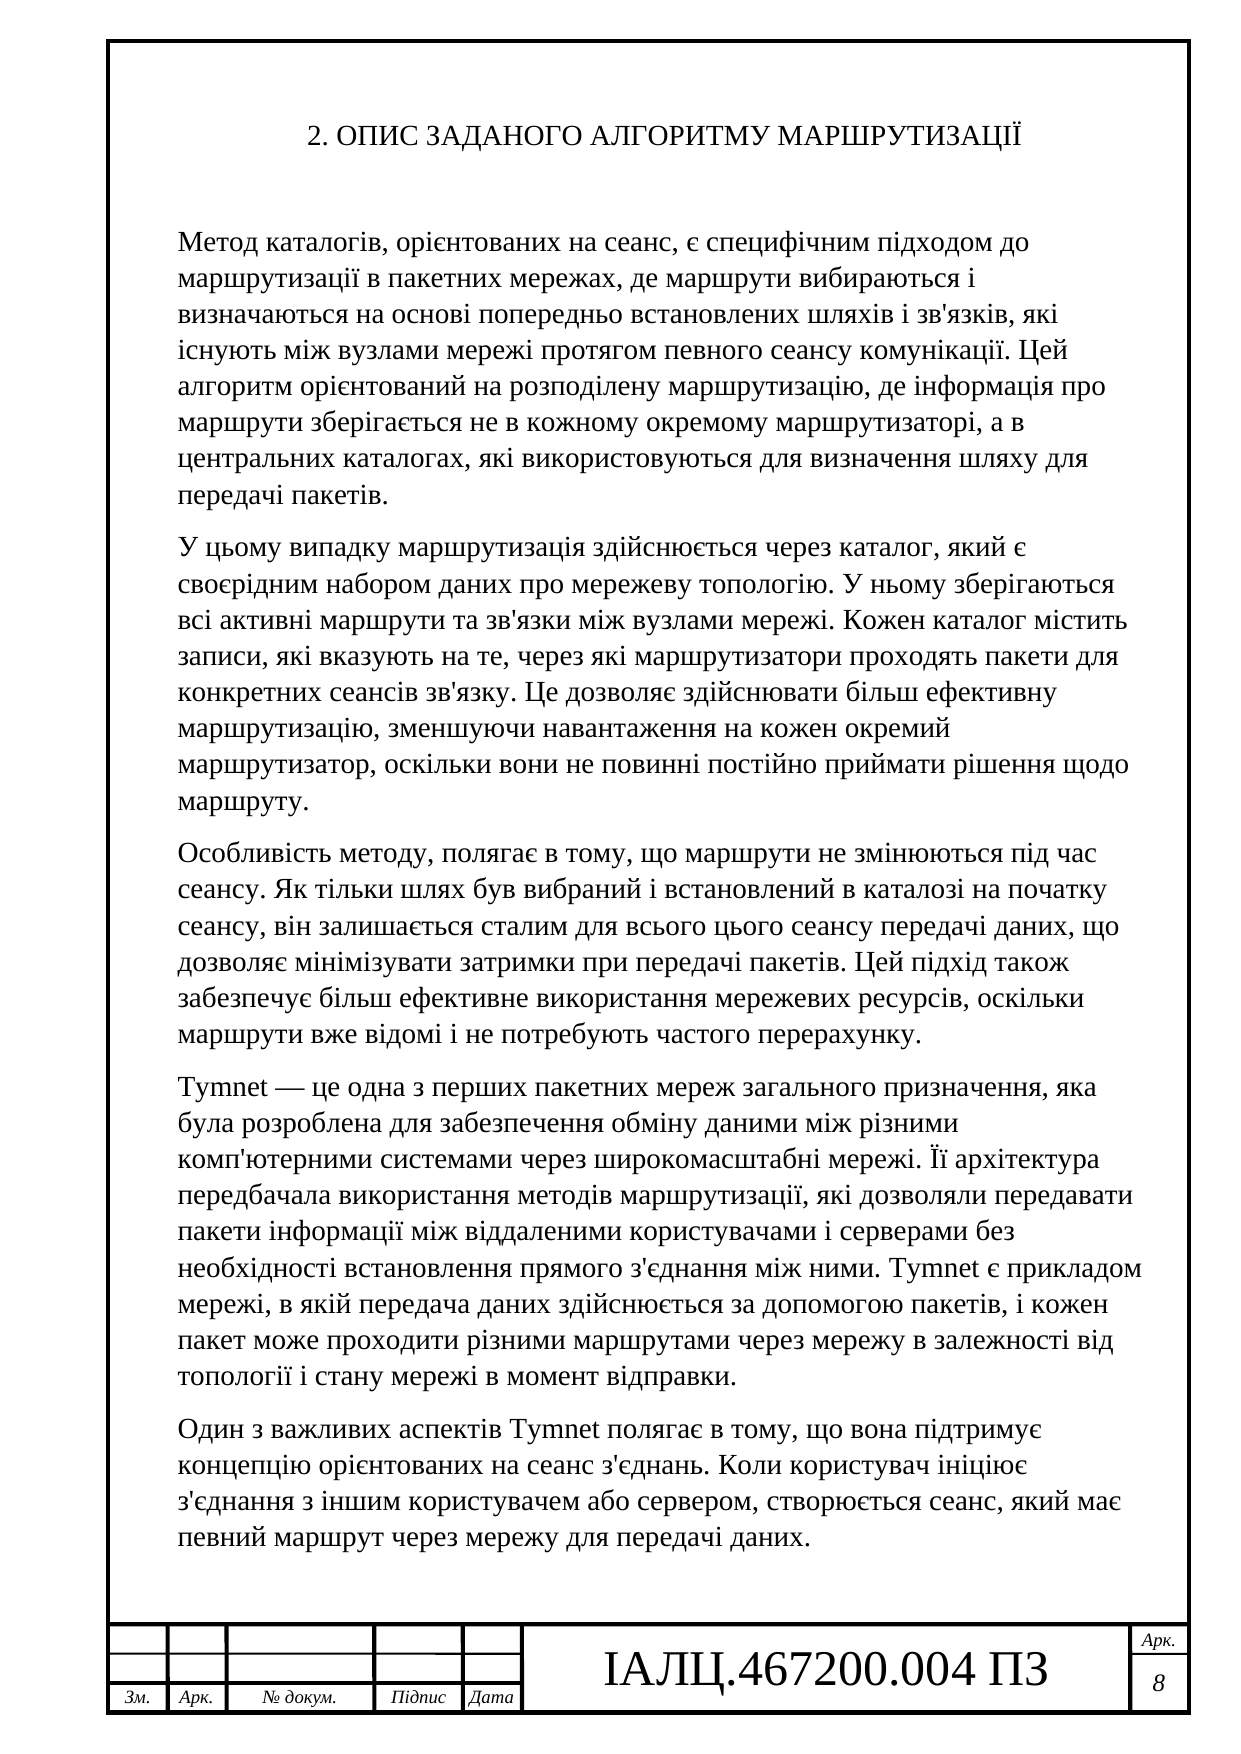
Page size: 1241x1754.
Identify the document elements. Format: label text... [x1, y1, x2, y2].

text Особливість методу, полягає в тому, що маршрути не змінюються під час сеансу. Як тільки шлях був вибраний і встановлений в каталозі на початку сеансу, він залишається сталим для всього цього сеансу передачі даних, що дозволяє мінімізувати затримки при передачі пакетів. Цей підхід також забезпечує більш ефективне використання мережевих ресурсів, оскільки маршрути вже відомі і не потребують частого перерахунку. [177, 835, 1152, 1050]
text Метод каталогів, орієнтованих на сеанс, є специфічним підходом до маршрутизації в пакетних мережах, де маршрути вибираються і визначаються на основі попередньо встановлених шляхів і зв'язків, які існують між вузлами мережі протягом певного сеансу комунікації. Цей алгоритм орієнтований на розподілену маршрутизацію, де інформація про маршрути зберігається не в кожному окремому маршрутизаторі, а в центральних каталогах, які використовуються для визначення шляху для передачі пакетів. [177, 224, 1152, 510]
text Один з важливих аспектів Tymnet полягає в тому, що вона підтримує концепцію орієнтованих на сеанс з'єднань. Коли користувач ініціює з'єднання з іншим користувачем або сервером, створюється сеанс, який має певний маршрут через мережу для передачі даних. [177, 1411, 1152, 1553]
text У цьому випадку маршрутизація здійснюється через каталог, який є своєрідним набором даних про мережеву топологію. У ньому зберігаються всі активні маршрути та зв'язки між вузлами мережі. Кожен каталог містить записи, які вказують на те, через які маршрутизатори проходять пакети для конкретних сеансів зв'язку. Це дозволяє здійснювати більш ефективну маршрутизацію, зменшуючи навантаження на кожен окремий маршрутизатор, оскільки вони не повинні постійно приймати рішення щодо маршруту. [177, 529, 1152, 816]
text Tymnet — це одна з перших пакетних мереж загального призначення, яка була розроблена для забезпечення обміну даними між різними комп'ютерними системами через широкомасштабні мережі. Її архітектура передбачала використання методів маршрутизації, які дозволяли передавати пакети інформації між віддаленими користувачами і серверами без необхідності встановлення прямого з'єднання між ними. Tymnet є прикладом мережі, в якій передача даних здійснюється за допомогою пакетів, і кожен пакет може проходити різними маршрутами через мережу в залежності від топології і стану мережі в момент відправки. [177, 1069, 1152, 1392]
text 2. ОПИС ЗАДАНОГО АЛГОРИТМУ МАРШРУТИЗАЦІЇ [177, 118, 1152, 152]
